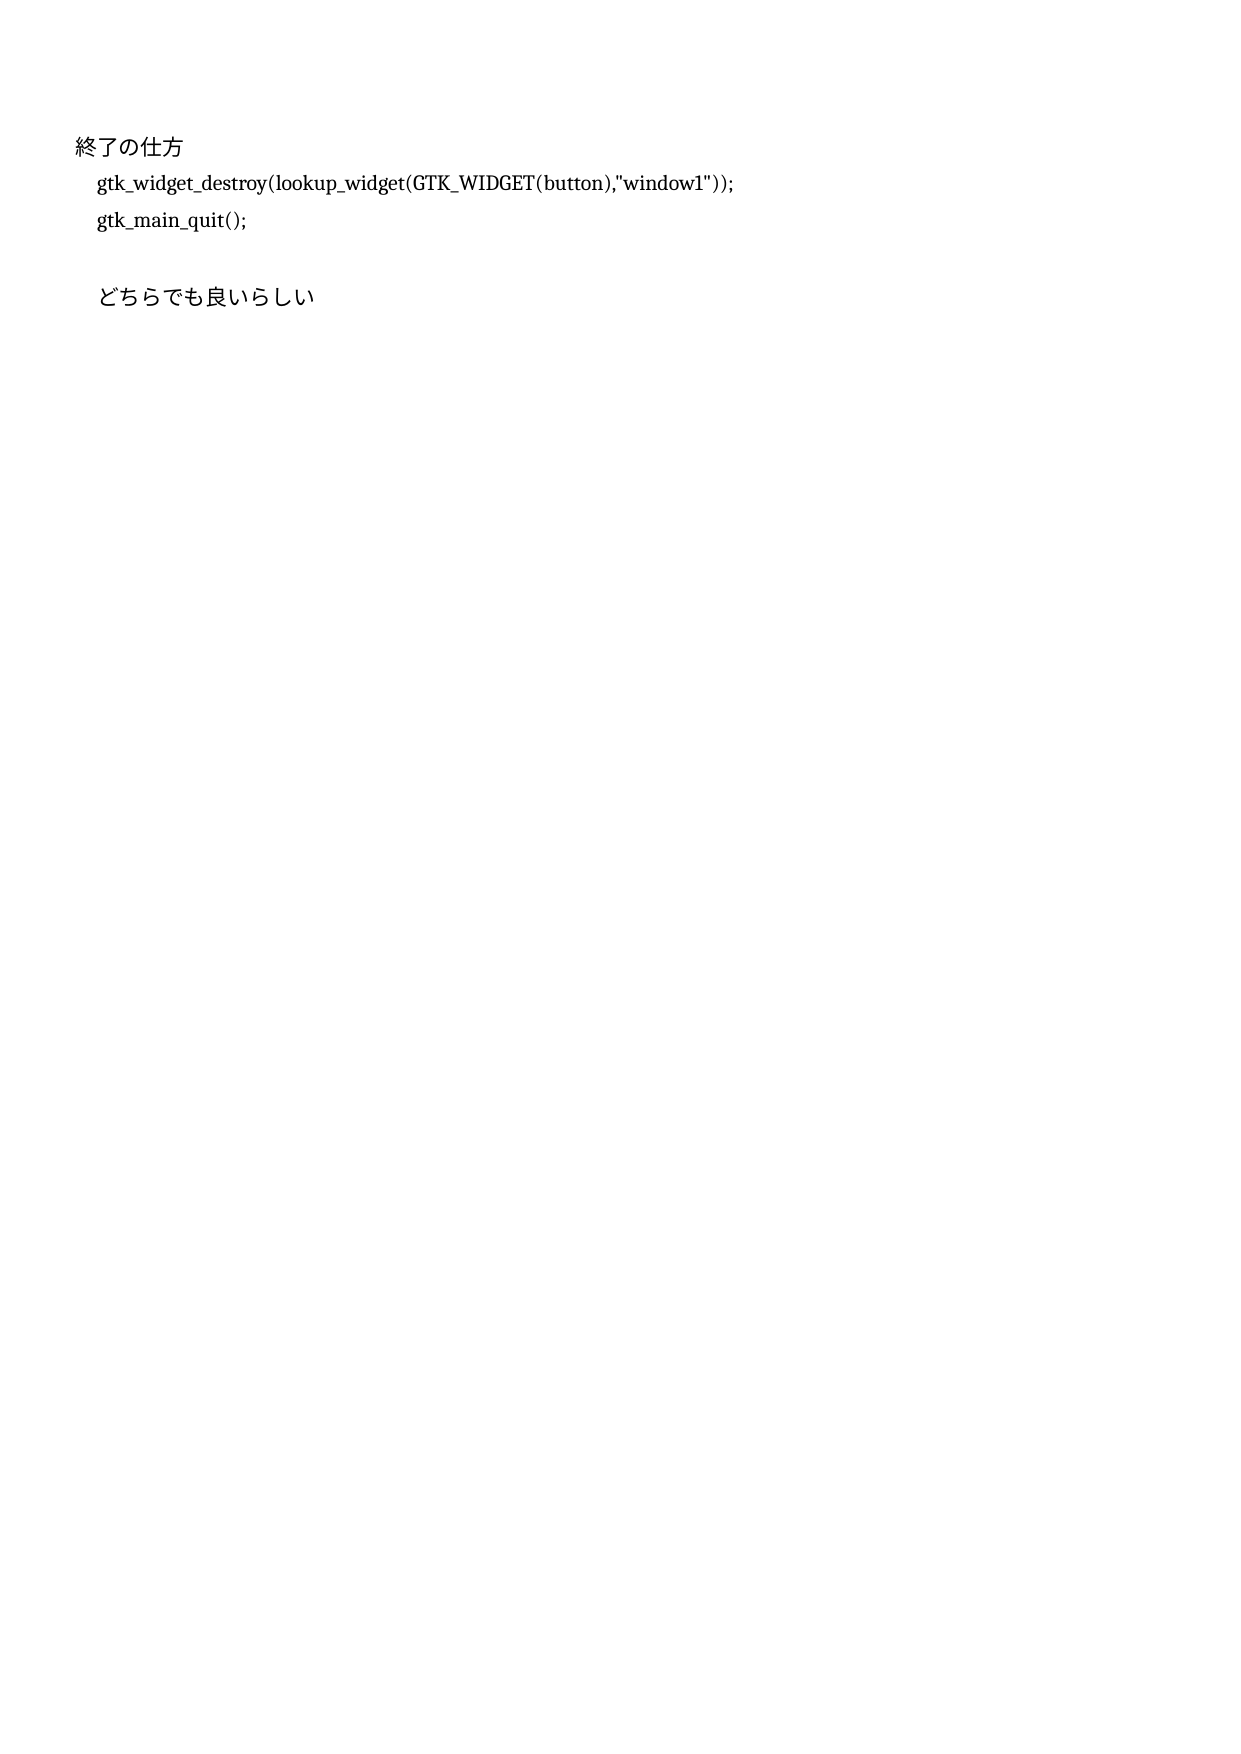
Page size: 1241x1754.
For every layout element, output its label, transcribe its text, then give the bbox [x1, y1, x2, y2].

text 終了の仕方 [75, 127, 1165, 164]
text gtk_main_quit(); [97, 202, 1165, 239]
text どちらでも良いらしい [97, 277, 1165, 314]
text gtk_widget_destroy(lookup_widget(GTK_WIDGET(button),"window1")); [97, 164, 1165, 202]
